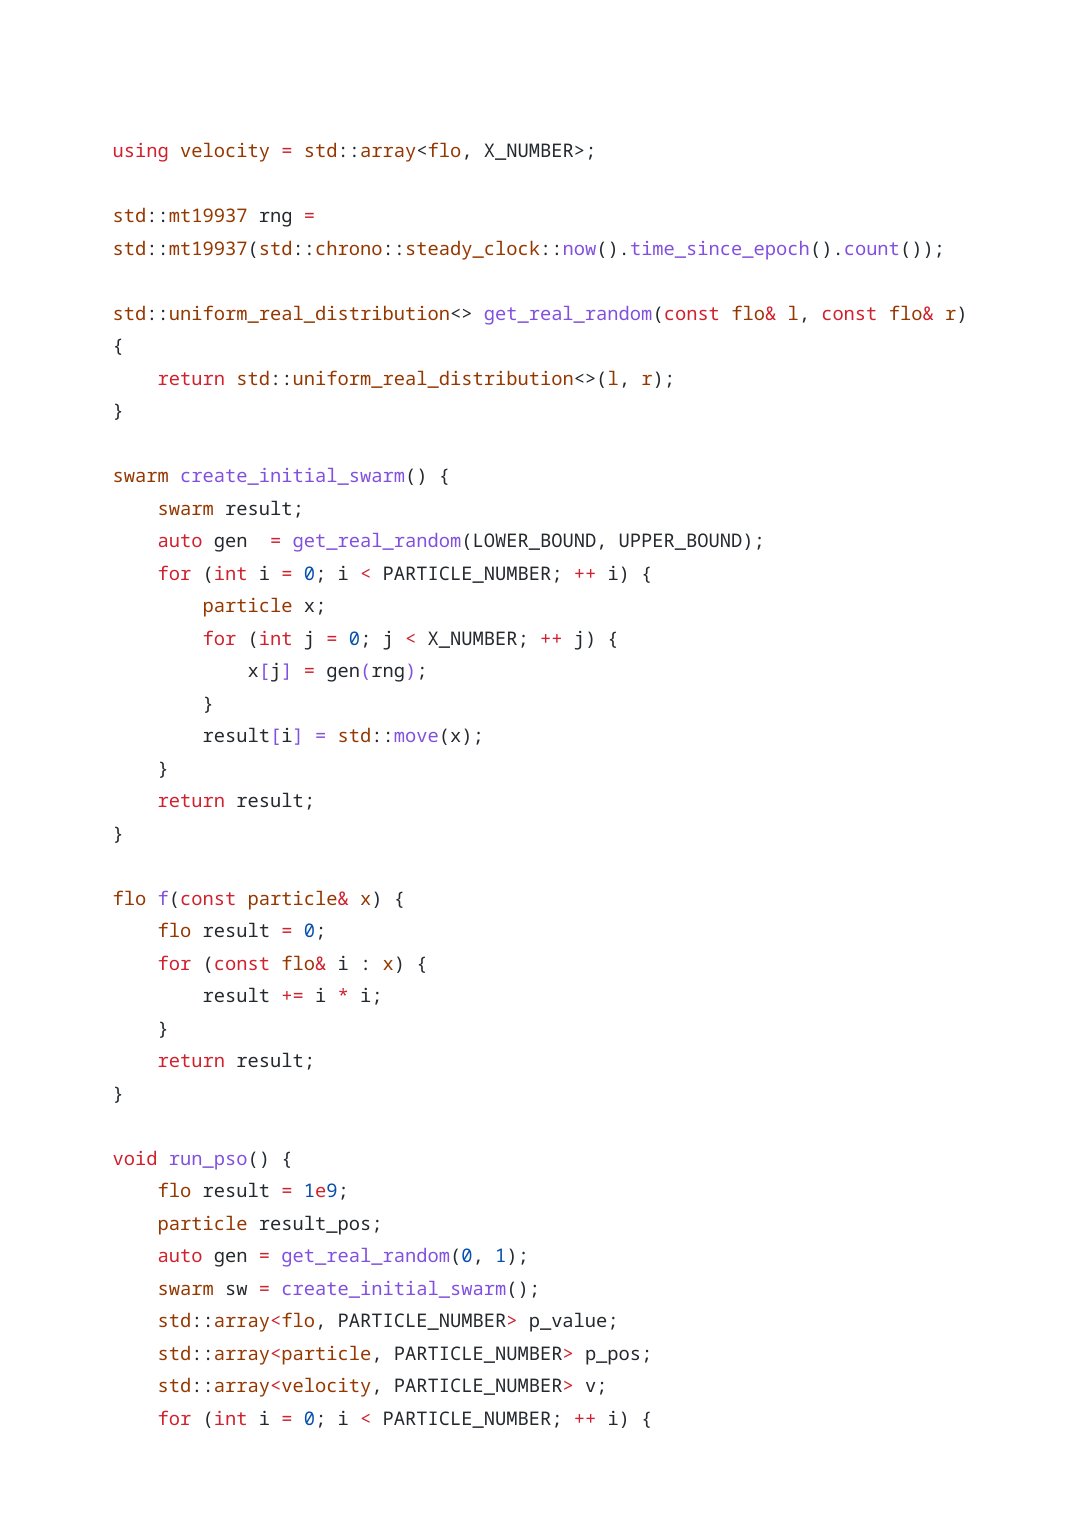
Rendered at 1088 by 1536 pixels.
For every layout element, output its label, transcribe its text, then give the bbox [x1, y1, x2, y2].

text return result; [112, 1044, 975, 1076]
text return result; [112, 784, 975, 816]
text auto gen = get_real_random(0, 1); [112, 1239, 975, 1271]
text x[j] = gen(rng); [112, 654, 975, 686]
text flo result = 1e9; [112, 1174, 975, 1206]
text for (int i = 0; i < PARTICLE_NUMBER; ++ i) { [112, 556, 975, 589]
text swarm sw = create_initial_swarm(); [112, 1271, 975, 1304]
text using velocity = std::array<flo, X_NUMBER>; [112, 134, 975, 166]
text std::array<velocity, PARTICLE_NUMBER> v; [112, 1369, 975, 1401]
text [112, 1401, 975, 1434]
text void run_pso() { [112, 1141, 975, 1174]
text } [112, 816, 975, 849]
text result[i] = std::move(x); [112, 719, 975, 751]
text } [112, 686, 975, 719]
text } [112, 751, 975, 784]
text } [112, 394, 975, 426]
text auto gen = get_real_random(LOWER_BOUND, UPPER_BOUND); [112, 524, 975, 556]
text particle x; [112, 589, 975, 621]
text return std::uniform_real_distribution<>(l, r); [112, 361, 975, 394]
text std::uniform_real_distribution<> get_real_random(const flo& l, const flo& r) { [112, 296, 975, 361]
text for (int j = 0; j < X_NUMBER; ++ j) { [112, 621, 975, 654]
text for (const flo& i : x) { [112, 946, 975, 979]
text } [112, 1076, 975, 1109]
text flo result = 0; [112, 914, 975, 946]
text swarm create_initial_swarm() { [112, 459, 975, 491]
text flo f(const particle& x) { [112, 881, 975, 914]
text result += i * i; [112, 979, 975, 1011]
text particle result_pos; [112, 1206, 975, 1239]
text std::mt19937 rng = std::mt19937(std::chrono::steady_clock::now().time_since_epoch().count()); [112, 199, 975, 264]
text } [112, 1011, 975, 1044]
text swarm result; [112, 491, 975, 524]
text std::array<flo, PARTICLE_NUMBER> p_value; [112, 1304, 975, 1336]
text std::array<particle, PARTICLE_NUMBER> p_pos; [112, 1336, 975, 1369]
